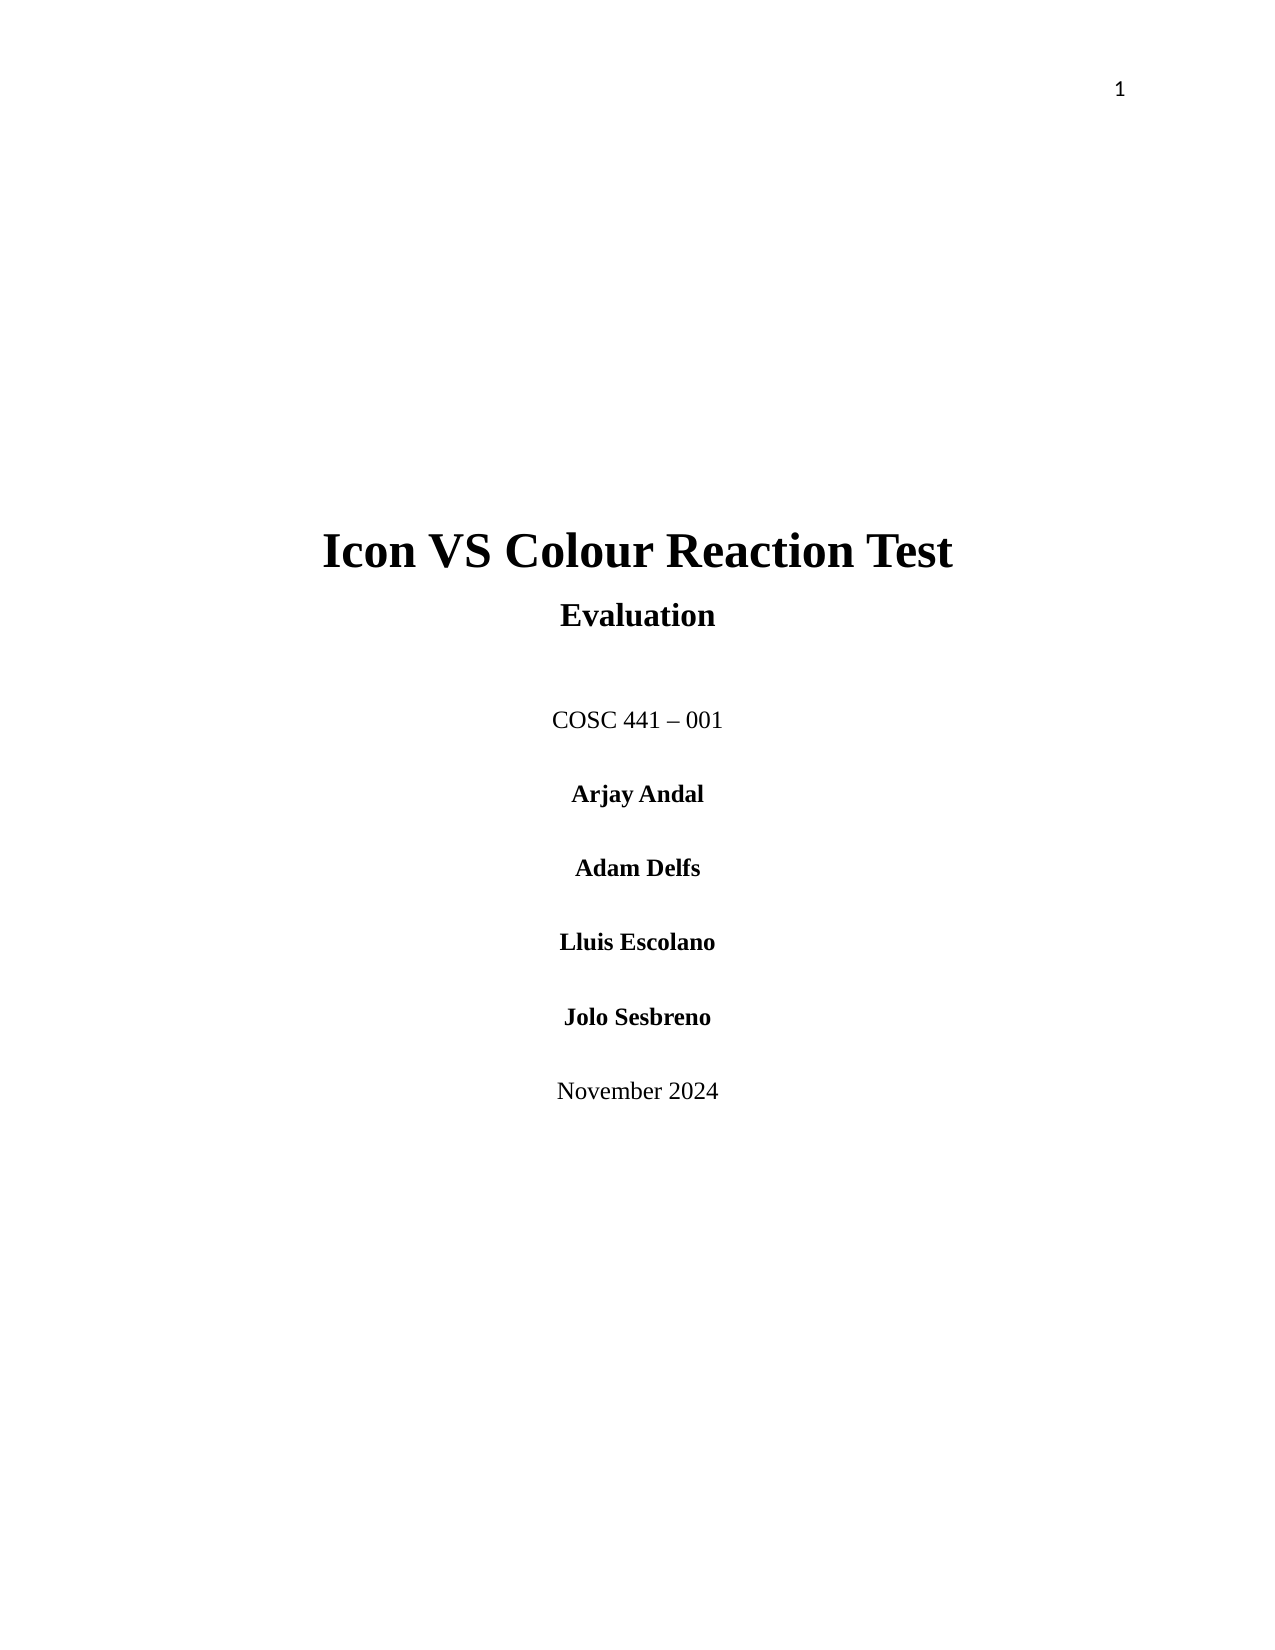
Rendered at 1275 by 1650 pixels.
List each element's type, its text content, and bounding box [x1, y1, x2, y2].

text Arjay Andal [150, 779, 1125, 808]
text COSC 441 – 001 [150, 705, 1125, 734]
text Jolo Sesbreno [150, 1002, 1125, 1030]
text Evaluation [150, 595, 1125, 633]
text Lluis Escolano [150, 927, 1125, 956]
text November 2024 [150, 1076, 1125, 1104]
text Adam Delfs [150, 853, 1125, 882]
text Icon VS Colour Reaction Test [150, 521, 1125, 578]
